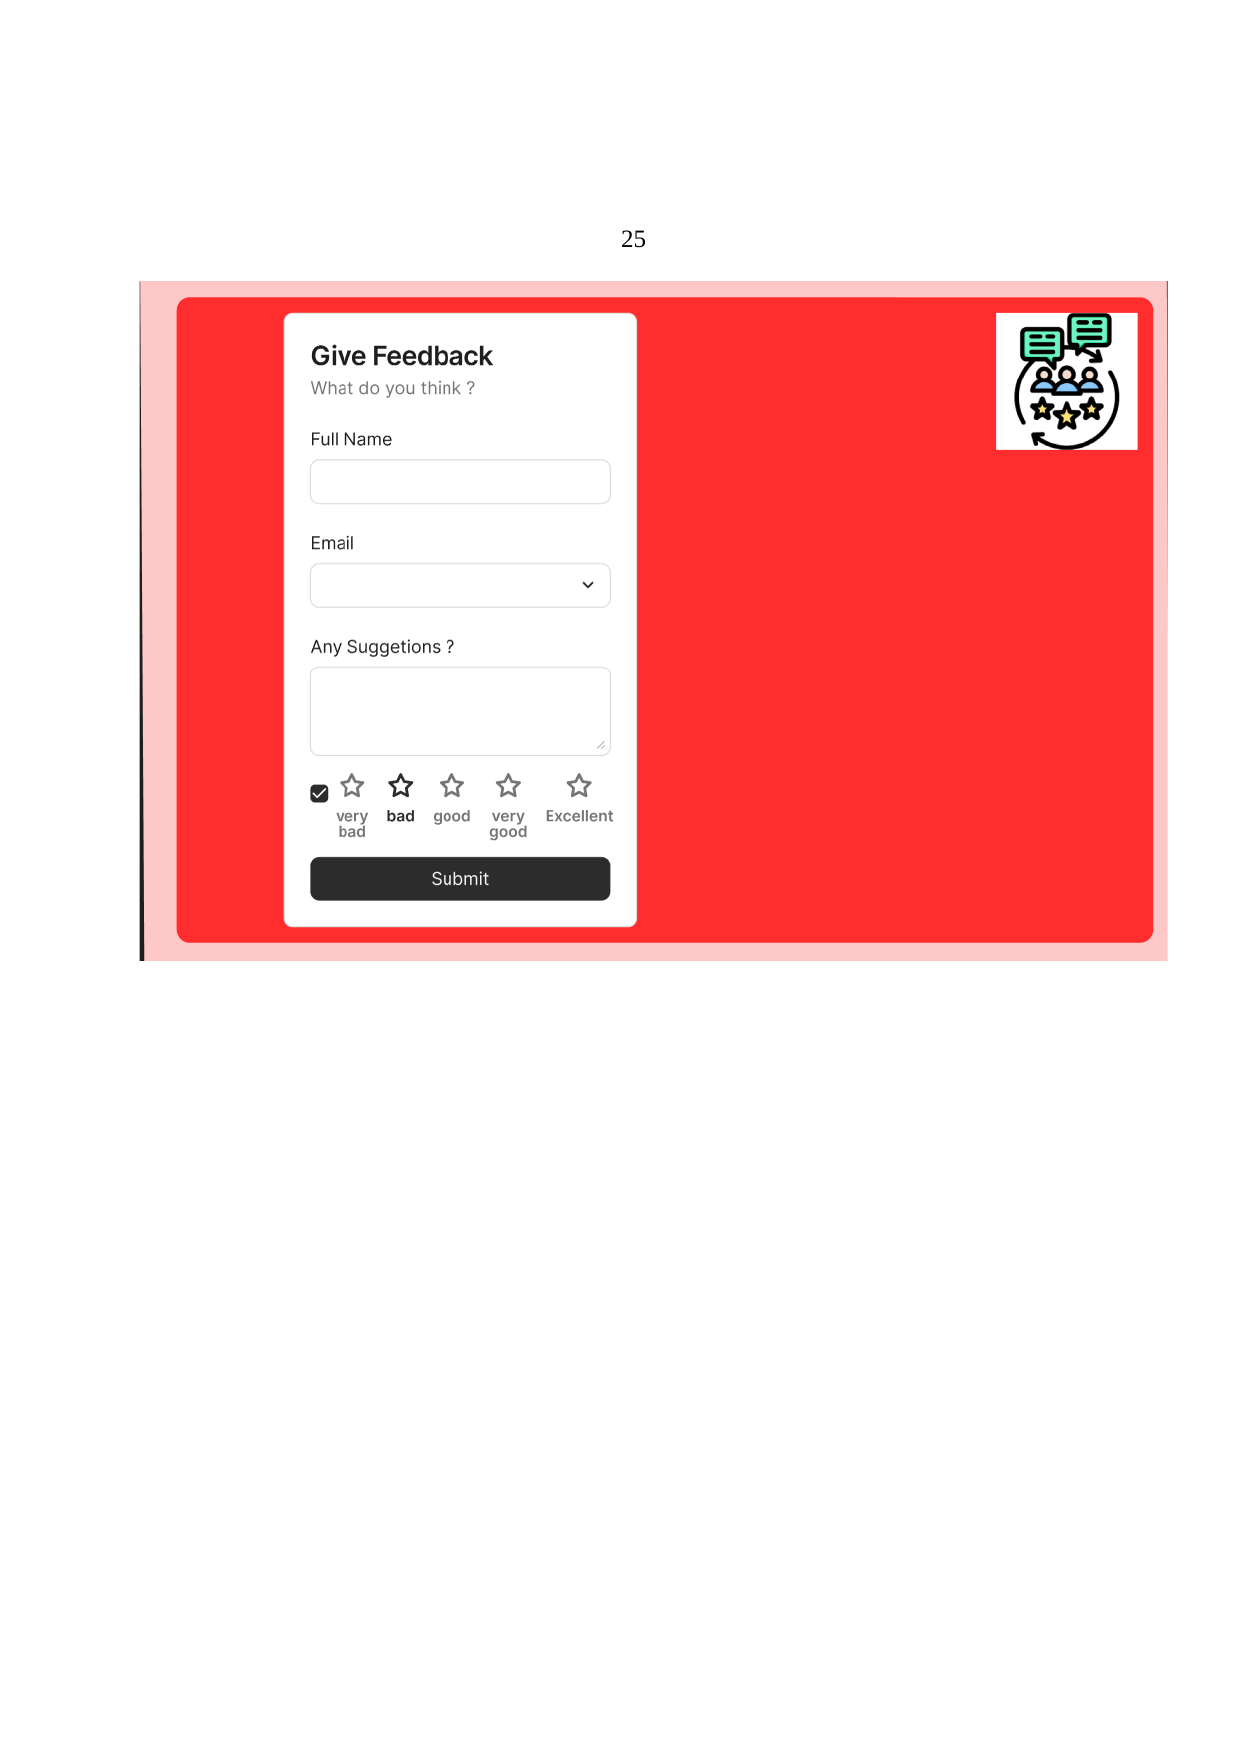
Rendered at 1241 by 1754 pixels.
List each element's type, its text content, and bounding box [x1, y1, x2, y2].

picture [139, 281, 1168, 961]
text 25 [139, 224, 1167, 252]
